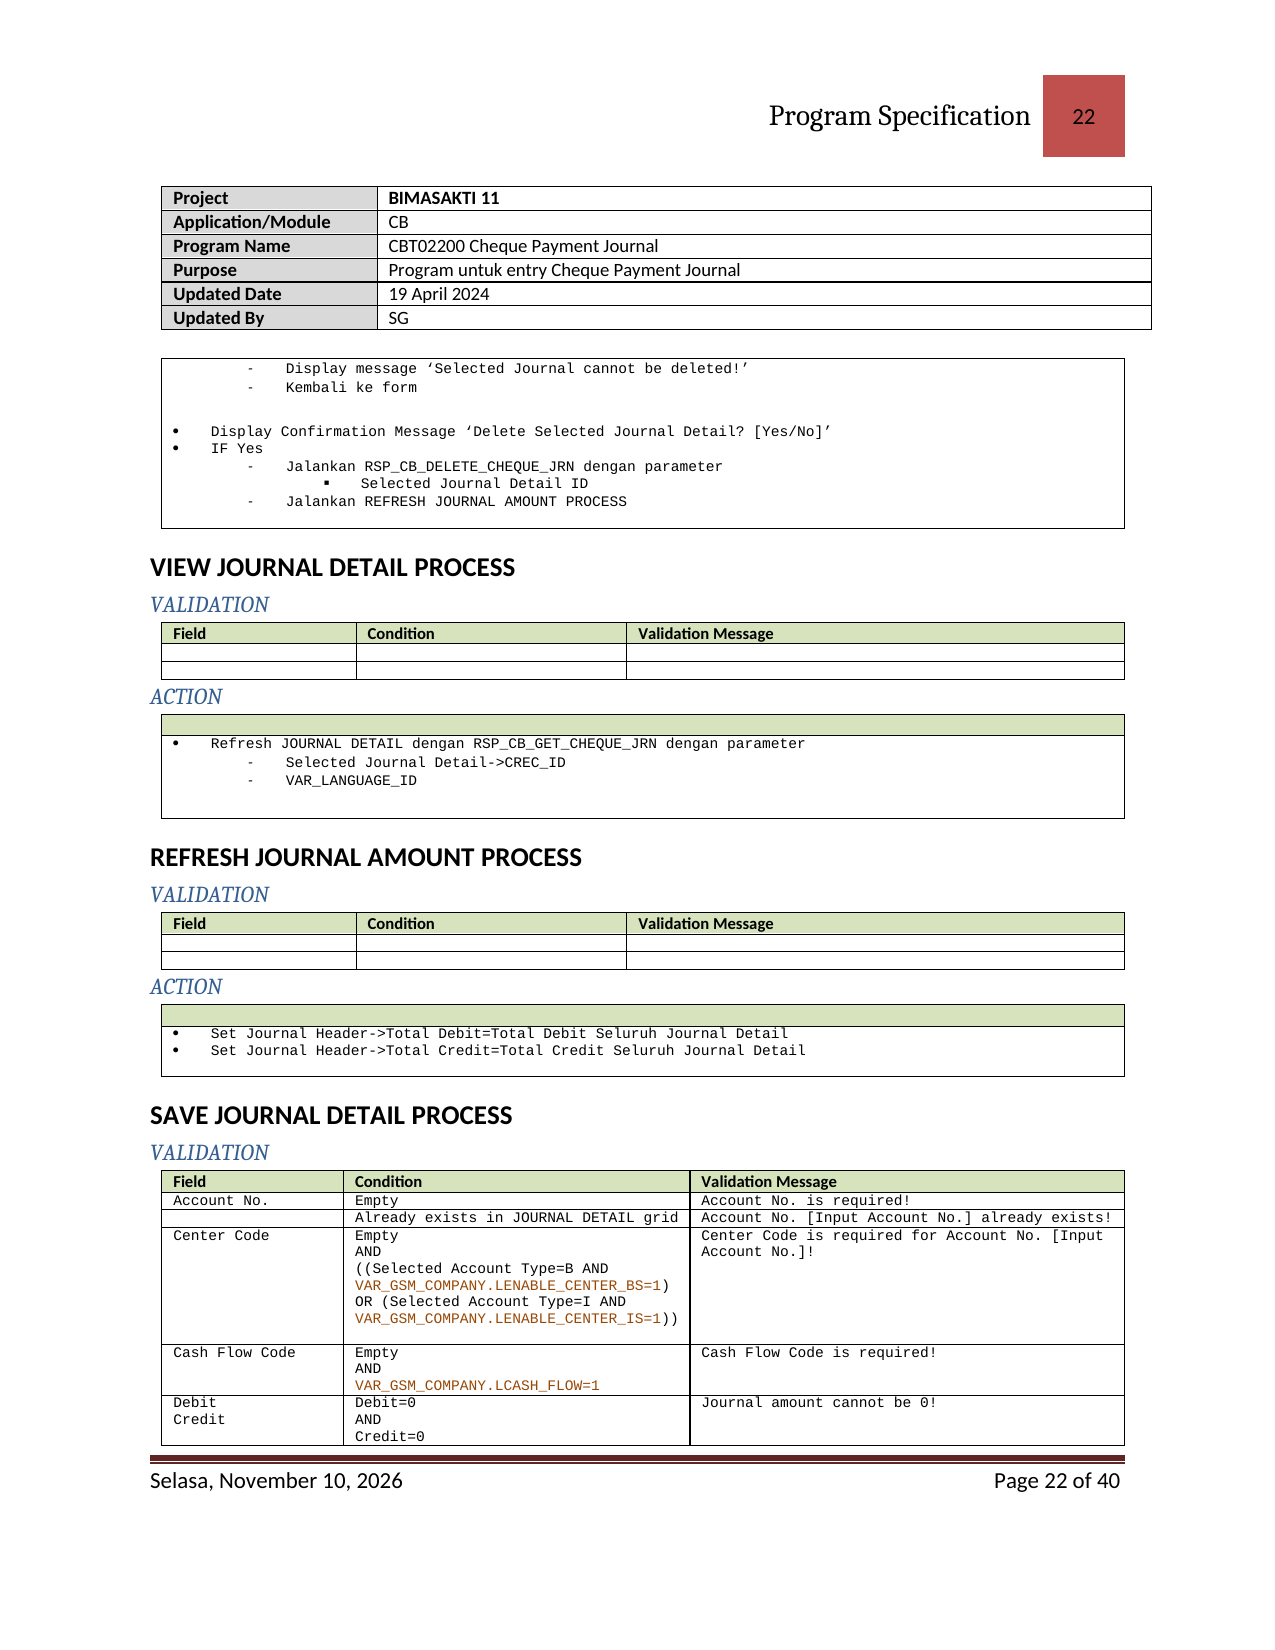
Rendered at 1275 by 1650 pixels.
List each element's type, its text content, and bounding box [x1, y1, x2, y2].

subtitle REFRESH JOURNAL AMOUNT PROCESS [150, 840, 1125, 873]
table_cell Already exists in JOURNAL DETAIL grid [344, 1210, 689, 1227]
table_cell Account No. [162, 1193, 343, 1209]
table_header Validation Message [691, 1171, 1124, 1192]
subtitle SAVE JOURNAL DETAIL PROCESS [150, 1098, 1125, 1131]
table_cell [162, 359, 1124, 528]
subtitle VIEW JOURNAL DETAIL PROCESS [150, 550, 1125, 583]
table_cell Debit Credit [162, 1396, 343, 1445]
table_cell Account No. [Input Account No.] already exists! [691, 1210, 1124, 1227]
table_cell [357, 952, 626, 969]
table_header Field [162, 913, 356, 933]
subtitle ACTION [150, 684, 1125, 710]
table_cell [162, 644, 356, 661]
table_header [162, 715, 1124, 735]
table_header Field [162, 623, 356, 643]
table_cell Empty AND VAR_GSM_COMPANY.LCASH_FLOW=1 [344, 1345, 689, 1395]
table_cell Cash Flow Code [162, 1345, 343, 1395]
table_cell [627, 952, 1124, 969]
table_header Condition [357, 913, 626, 933]
table_cell [162, 662, 356, 678]
table_cell [357, 644, 626, 661]
table_cell Empty AND ((Selected Account Type=B AND VAR_GSM_COMPANY.LENABLE_CENTER_BS=1) OR (Selected Account Type=I AND VAR_GSM_COMPANY.LENABLE_CENTER_IS=1)) [344, 1228, 689, 1344]
table_header Condition [357, 623, 626, 643]
table_cell Account No. is required! [691, 1193, 1124, 1209]
table_cell [162, 935, 356, 951]
table_cell [162, 952, 356, 969]
subtitle VALIDATION [150, 1140, 1125, 1167]
table_cell Empty [344, 1193, 689, 1209]
table_cell Refresh JOURNAL DETAIL dengan RSP_CB_GET_CHEQUE_JRN dengan parameter Selected Journal Detail->CREC_ID VAR_LANGUAGE_ID [162, 736, 1124, 818]
table_header Condition [344, 1171, 689, 1192]
table_header Validation Message [627, 623, 1124, 643]
table_cell [627, 662, 1124, 678]
table_cell [162, 1210, 343, 1227]
table_cell Cash Flow Code is required! [691, 1345, 1124, 1395]
table_cell Center Code is required for Account No. [Input Account No.]! [691, 1228, 1124, 1344]
subtitle ACTION [150, 974, 1125, 1000]
table_header Field [162, 1171, 343, 1192]
table_cell [627, 644, 1124, 661]
table_header Validation Message [627, 913, 1124, 933]
table_cell Debit=0 AND Credit=0 [344, 1396, 689, 1445]
table_cell Center Code [162, 1228, 343, 1344]
table_cell [357, 935, 626, 951]
table_cell Journal amount cannot be 0! [691, 1396, 1124, 1445]
table_cell [357, 662, 626, 678]
subtitle VALIDATION [150, 592, 1125, 618]
table_header [162, 1005, 1124, 1026]
table_cell [627, 935, 1124, 951]
table_cell Set Journal Header->Total Debit=Total Debit Seluruh Journal Detail Set Journal Header->Total Credit=Total Credit Seluruh Journal Detail [162, 1027, 1124, 1076]
subtitle VALIDATION [150, 882, 1125, 908]
